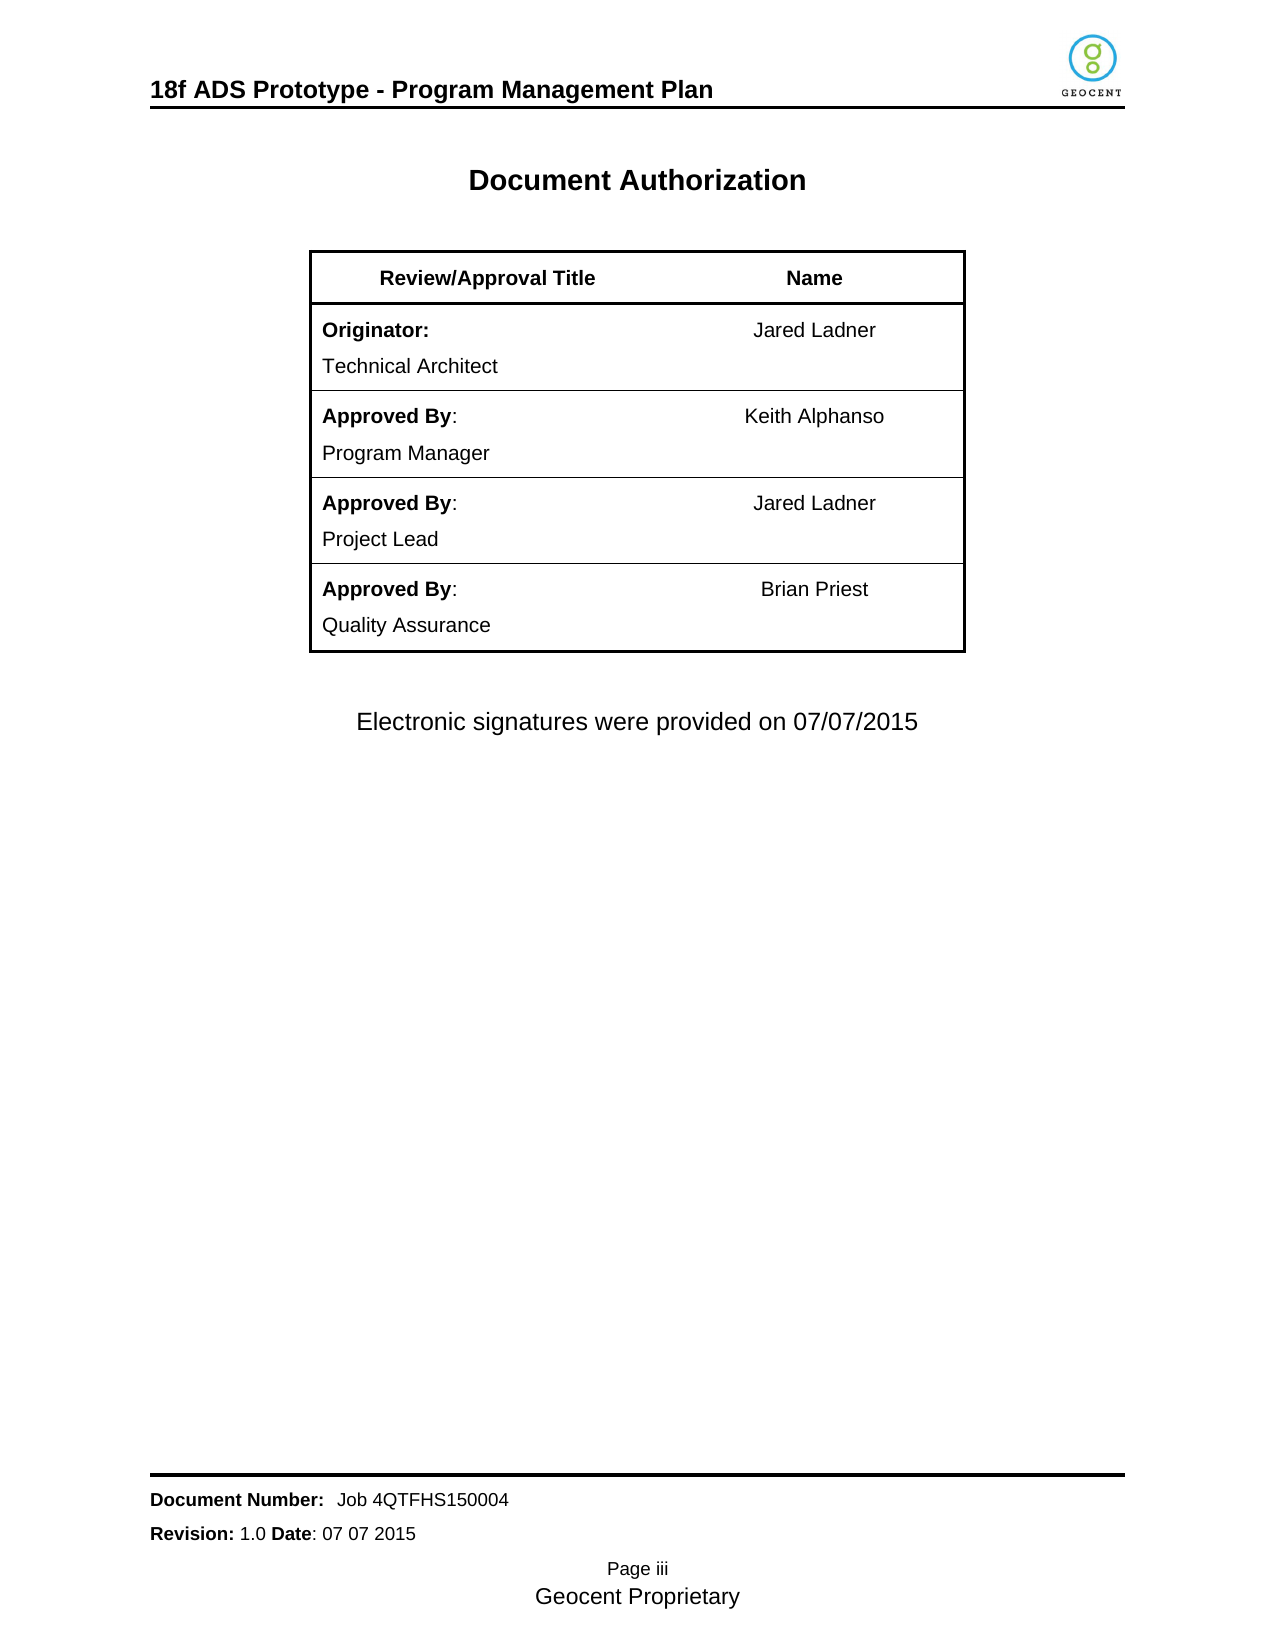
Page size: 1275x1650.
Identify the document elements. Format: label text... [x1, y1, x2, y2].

table_cell Approved By: Project Lead [312, 478, 664, 563]
table_cell Jared Ladner [664, 305, 963, 390]
table_header Name [664, 253, 963, 302]
table_cell Originator: Technical Architect [312, 305, 664, 390]
table_cell Brian Priest [664, 564, 963, 650]
text Document Authorization [150, 162, 1125, 196]
table_cell Keith Alphanso [664, 391, 963, 477]
table_cell Jared Ladner [664, 478, 963, 563]
table_header Review/Approval Title [312, 253, 664, 302]
text Electronic signatures were provided on 07/07/2015 [150, 707, 1125, 735]
table_cell Approved By: Program Manager [312, 391, 664, 477]
table_cell Approved By: Quality Assurance [312, 564, 664, 650]
